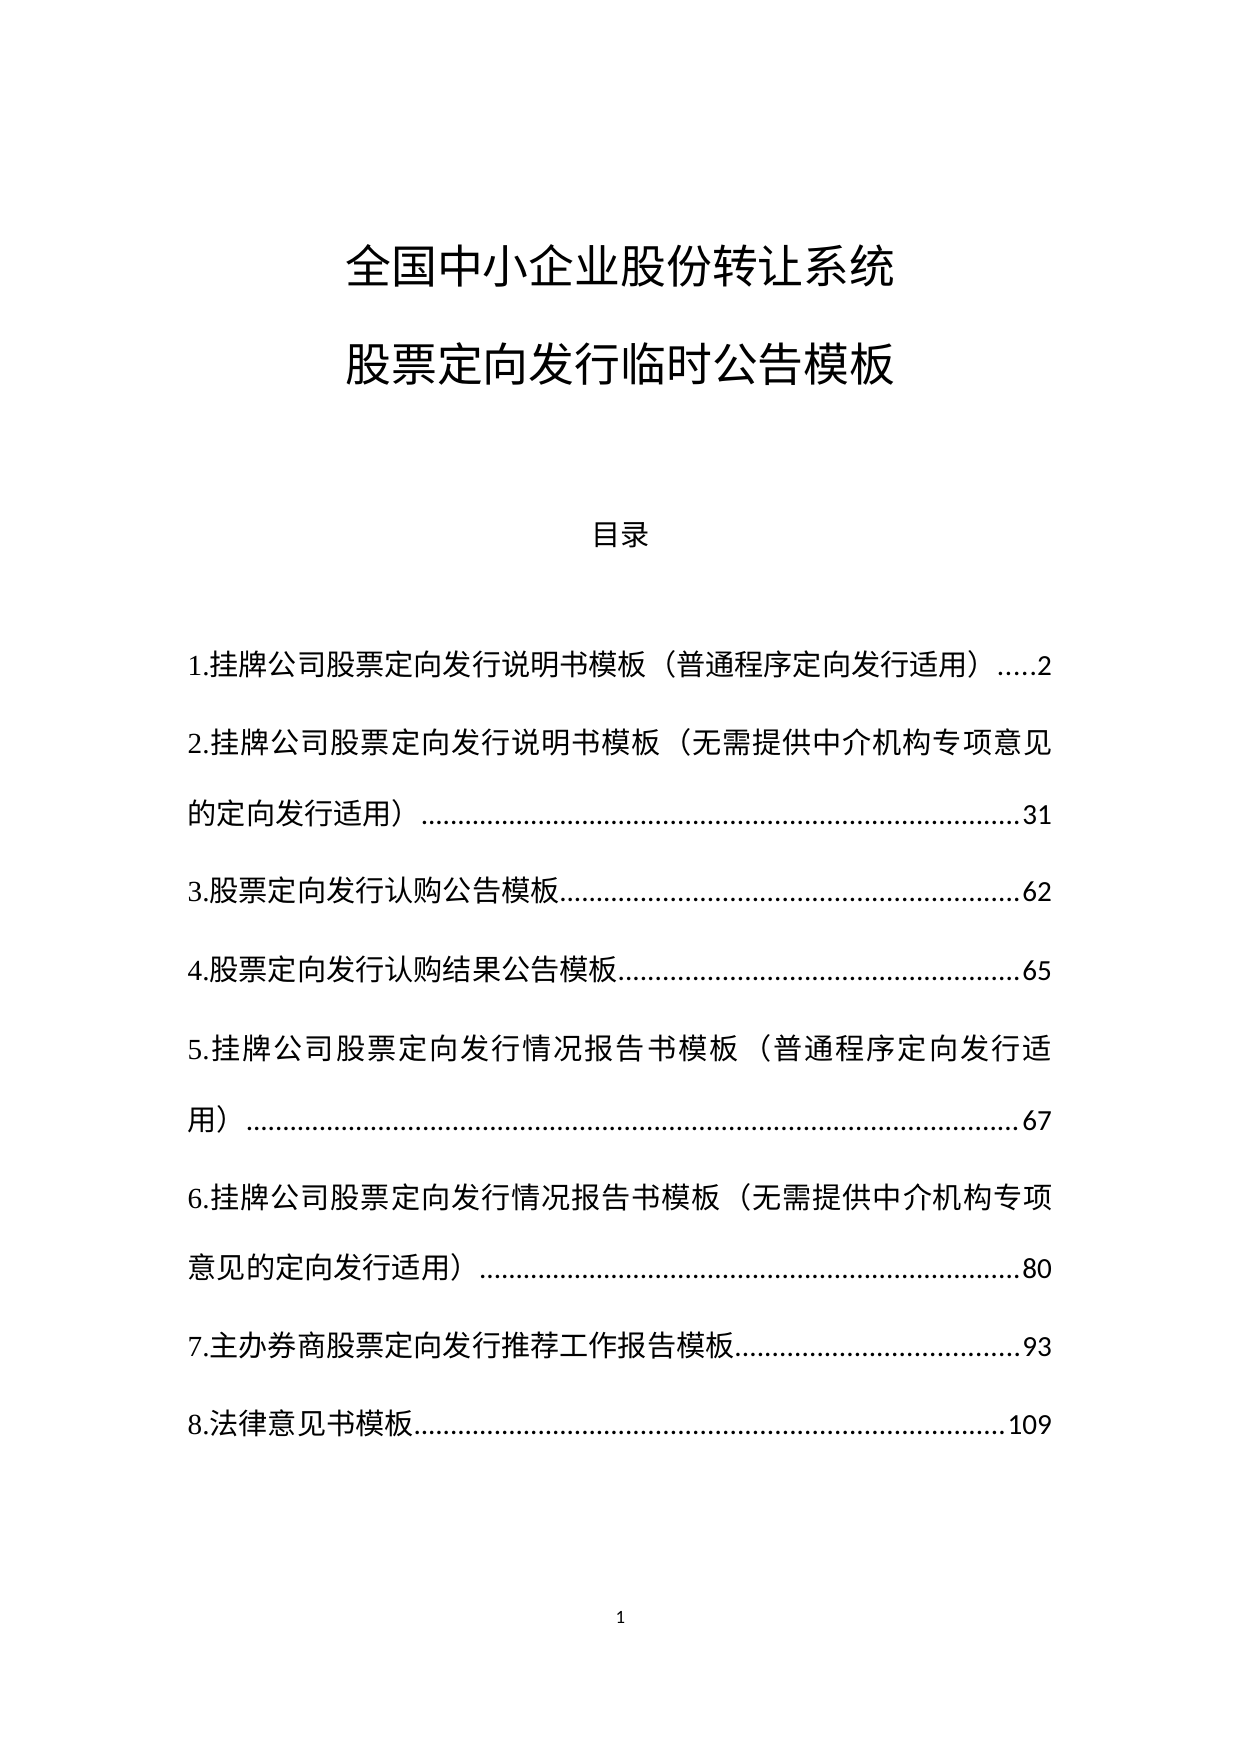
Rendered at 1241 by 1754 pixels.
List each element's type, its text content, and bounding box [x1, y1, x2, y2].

text 股票定向发行临时公告模板 [187, 312, 1053, 410]
text 全国中小企业股份转让系统 [187, 215, 1053, 312]
